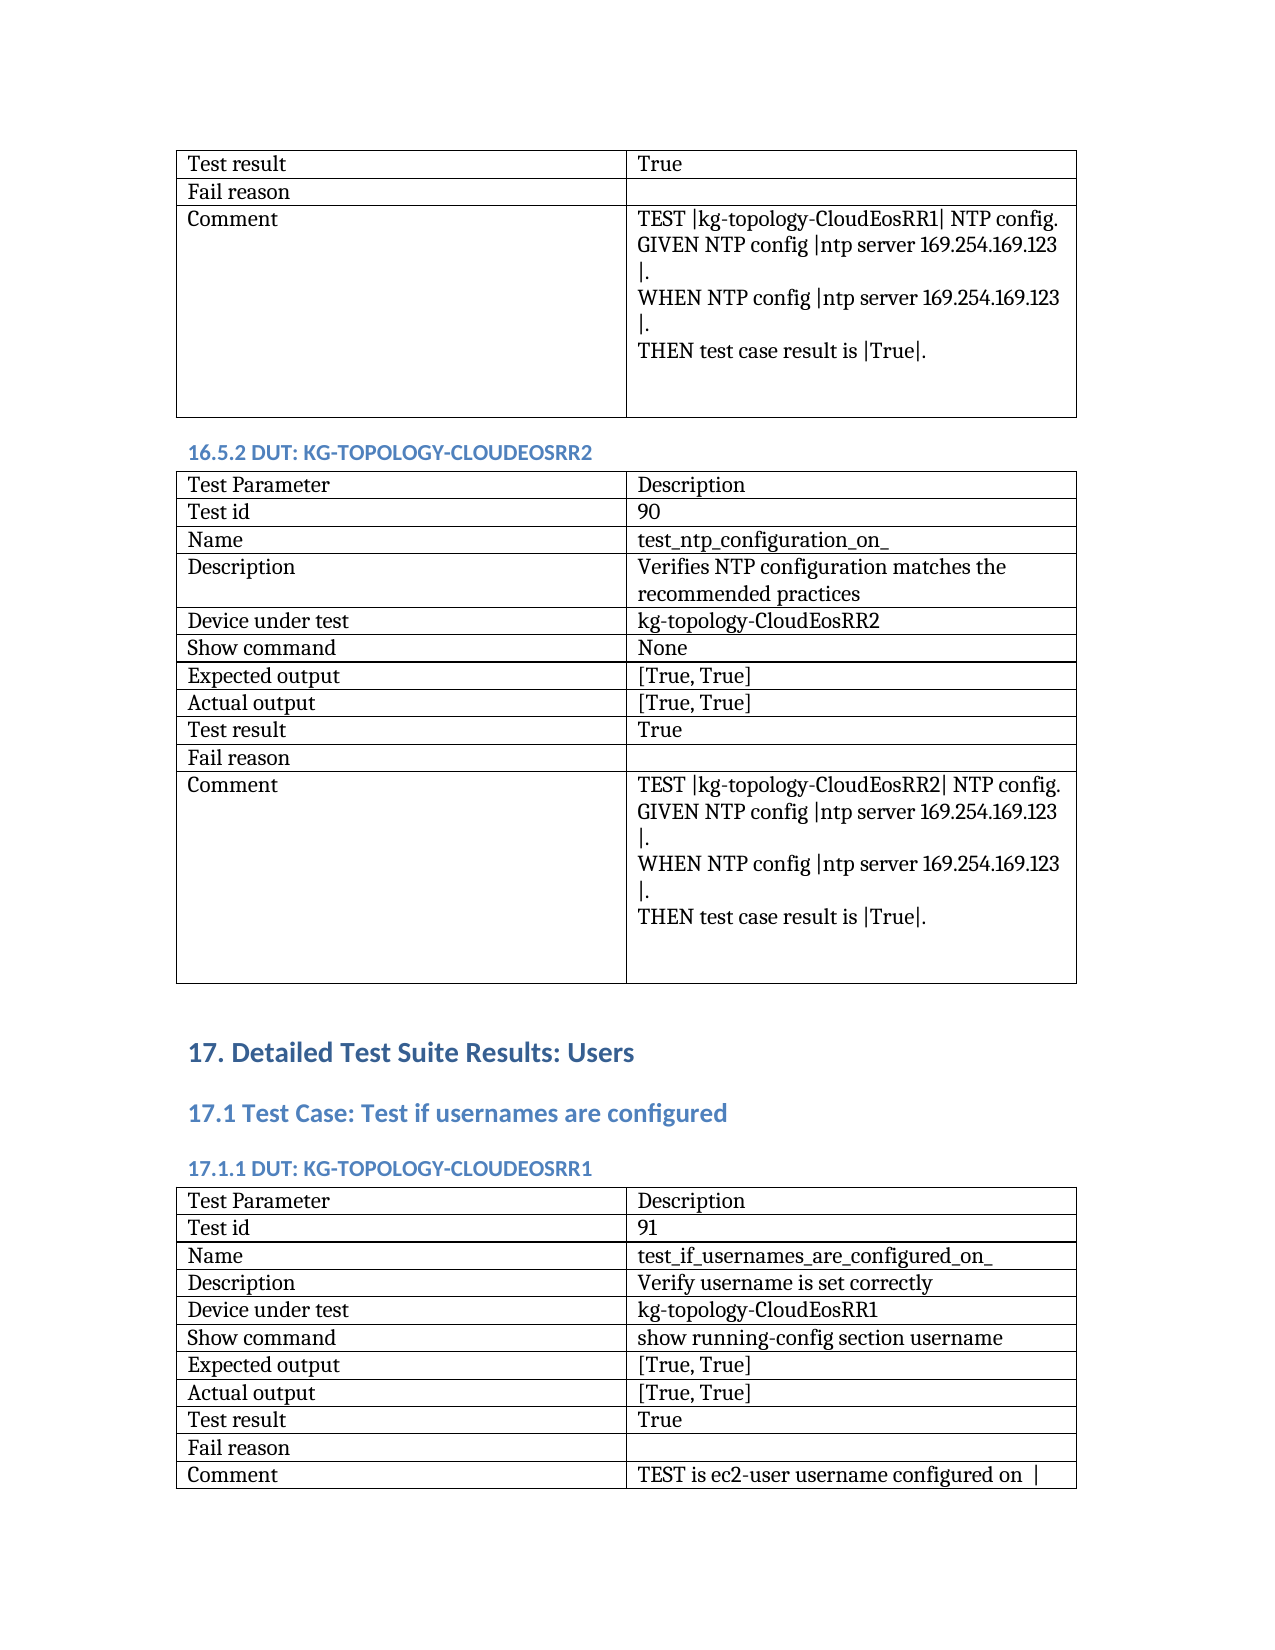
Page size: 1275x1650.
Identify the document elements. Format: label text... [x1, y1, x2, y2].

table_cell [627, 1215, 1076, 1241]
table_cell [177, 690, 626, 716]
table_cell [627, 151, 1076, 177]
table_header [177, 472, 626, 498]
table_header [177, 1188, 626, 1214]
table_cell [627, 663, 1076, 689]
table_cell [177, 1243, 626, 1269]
subtitle 17.1 Test Case: Test if usernames are configured [187, 1096, 1087, 1129]
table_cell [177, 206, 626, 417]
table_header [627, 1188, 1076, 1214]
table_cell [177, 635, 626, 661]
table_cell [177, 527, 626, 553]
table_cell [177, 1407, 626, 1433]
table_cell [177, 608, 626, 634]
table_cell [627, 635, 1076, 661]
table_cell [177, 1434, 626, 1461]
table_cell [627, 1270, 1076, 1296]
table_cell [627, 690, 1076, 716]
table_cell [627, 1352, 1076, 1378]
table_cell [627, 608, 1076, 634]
subtitle 17. Detailed Test Suite Results: Users [187, 1034, 1087, 1069]
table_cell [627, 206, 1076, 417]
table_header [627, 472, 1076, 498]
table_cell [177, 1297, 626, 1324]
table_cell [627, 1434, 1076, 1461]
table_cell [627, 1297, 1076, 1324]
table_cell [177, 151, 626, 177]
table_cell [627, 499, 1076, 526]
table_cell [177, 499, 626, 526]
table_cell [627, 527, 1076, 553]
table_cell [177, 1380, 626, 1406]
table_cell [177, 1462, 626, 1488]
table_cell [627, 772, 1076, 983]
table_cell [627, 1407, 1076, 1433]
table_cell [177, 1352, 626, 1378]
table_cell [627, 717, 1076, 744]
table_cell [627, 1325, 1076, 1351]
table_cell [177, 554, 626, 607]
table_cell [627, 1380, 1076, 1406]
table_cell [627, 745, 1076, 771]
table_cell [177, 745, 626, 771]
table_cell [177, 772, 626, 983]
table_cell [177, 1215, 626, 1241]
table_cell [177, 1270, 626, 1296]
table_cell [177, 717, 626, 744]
subtitle 16.5.2 DUT: KG-TOPOLOGY-CLOUDEOSRR2 [187, 438, 1087, 467]
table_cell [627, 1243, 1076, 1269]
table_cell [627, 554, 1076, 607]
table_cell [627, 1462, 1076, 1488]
subtitle 17.1.1 DUT: KG-TOPOLOGY-CLOUDEOSRR1 [187, 1154, 1087, 1182]
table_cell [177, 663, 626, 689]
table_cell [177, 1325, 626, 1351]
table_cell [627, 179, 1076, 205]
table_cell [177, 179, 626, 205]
